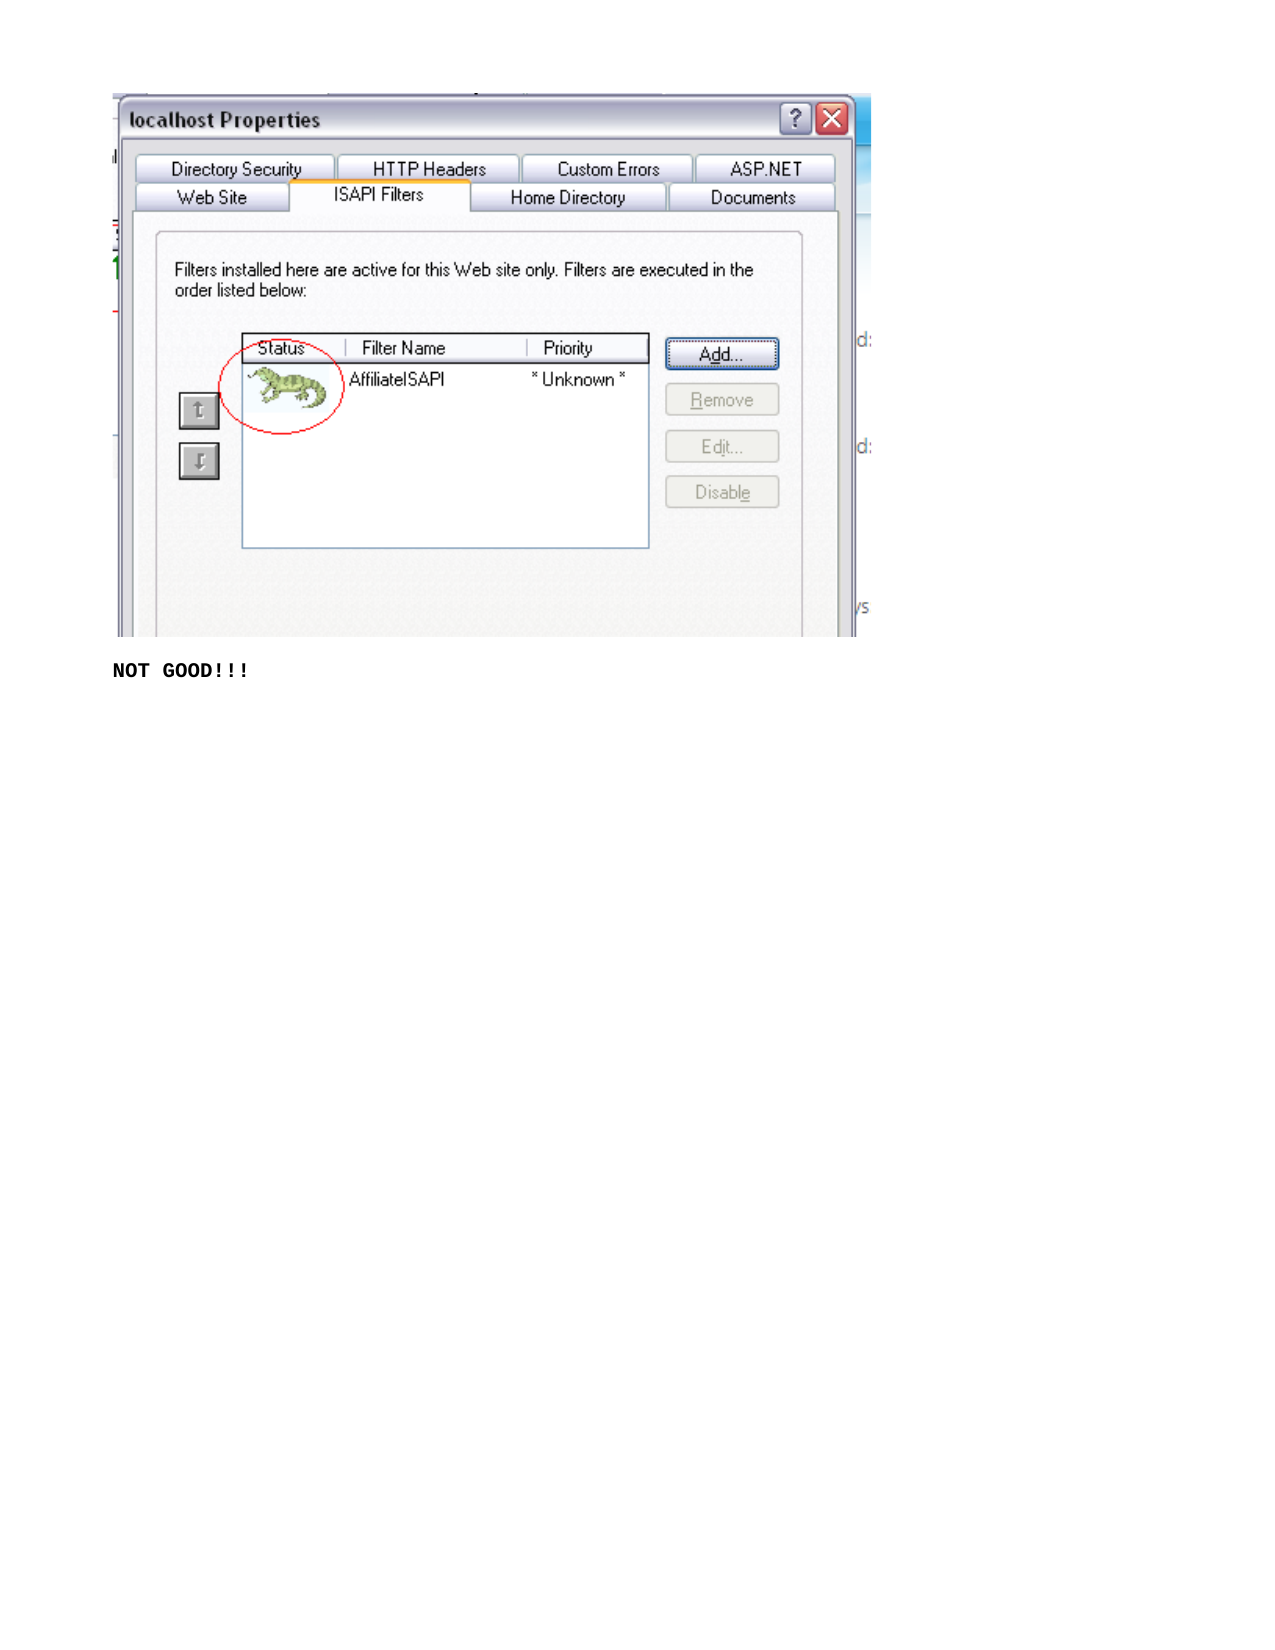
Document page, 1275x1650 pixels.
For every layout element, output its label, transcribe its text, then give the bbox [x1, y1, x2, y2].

picture [112, 93, 872, 637]
text NOT GOOD!!! [112, 660, 1172, 683]
